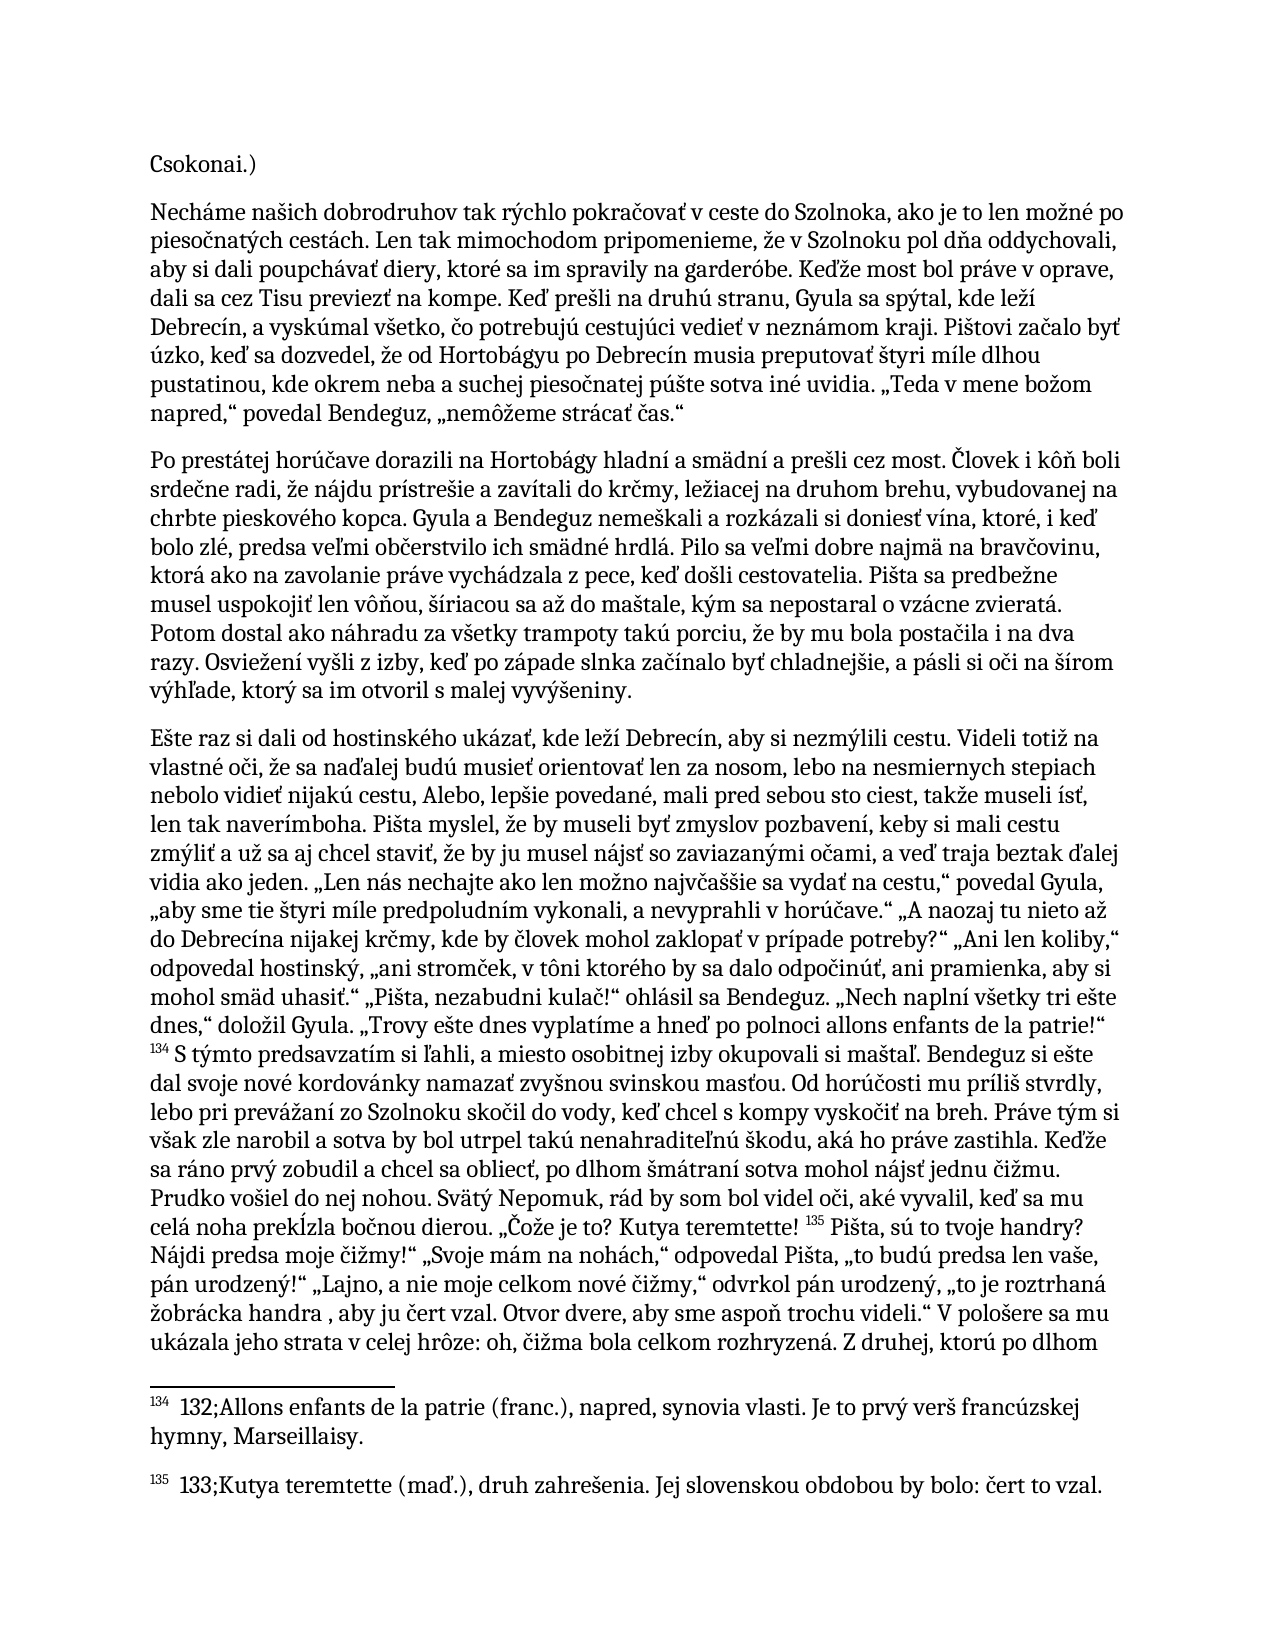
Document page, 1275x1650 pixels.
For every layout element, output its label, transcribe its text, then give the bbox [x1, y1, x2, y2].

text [150, 724, 1125, 1356]
text Necháme našich dobrodruhov tak rýchlo pokračovať v ceste do Szolnoka, ako je to len možné po piesočnatých cestách. Len tak mimochodom pripomenieme, že v Szolnoku pol dňa oddychovali, aby si dali poupchávať diery, ktoré sa im spravily na garderóbe. Keďže most bol práve v oprave, dali sa cez Tisu previezť na kompe. Keď prešli na druhú stranu, Gyula sa spýtal, kde leží Debrecín, a vyskúmal všetko, čo potrebujú cestujúci vedieť v neznámom kraji. Pištovi začalo byť úzko, keď sa dozvedel, že od Hortobágyu po Debrecín musia preputovať štyri míle dlhou pustatinou, kde okrem neba a suchej piesočnatej púšte sotva iné uvidia. „Teda v mene božom napred,“ povedal Bendeguz, „nemôžeme strácať čas.“ [150, 197, 1125, 427]
text Po prestátej horúčave dorazili na Hortobágy hladní a smädní a prešli cez most. Človek i kôň boli srdečne radi, že nájdu prístrešie a zavítali do krčmy, ležiacej na druhom brehu, vybudovanej na chrbte pieskového kopca. Gyula a Bendeguz nemeškali a rozkázali si doniesť vína, ktoré, i keď bolo zlé, predsa veľmi občerstvilo ich smädné hrdlá. Pilo sa veľmi dobre najmä na bravčovinu, ktorá ako na zavolanie práve vychádzala z pece, keď došli cestovatelia. Pišta sa predbežne musel uspokojiť len vôňou, šíriacou sa až do maštale, kým sa nepostaral o vzácne zvieratá. Potom dostal ako náhradu za všetky trampoty takú porciu, že by mu bola postačila i na dva razy. Osviežení vyšli z izby, keď po západe slnka začínalo byť chladnejšie, a pásli si oči na šírom výhľade, ktorý sa im otvoril s malej vyvýšeniny. [150, 446, 1125, 705]
text Csokonai.) [150, 150, 1125, 179]
